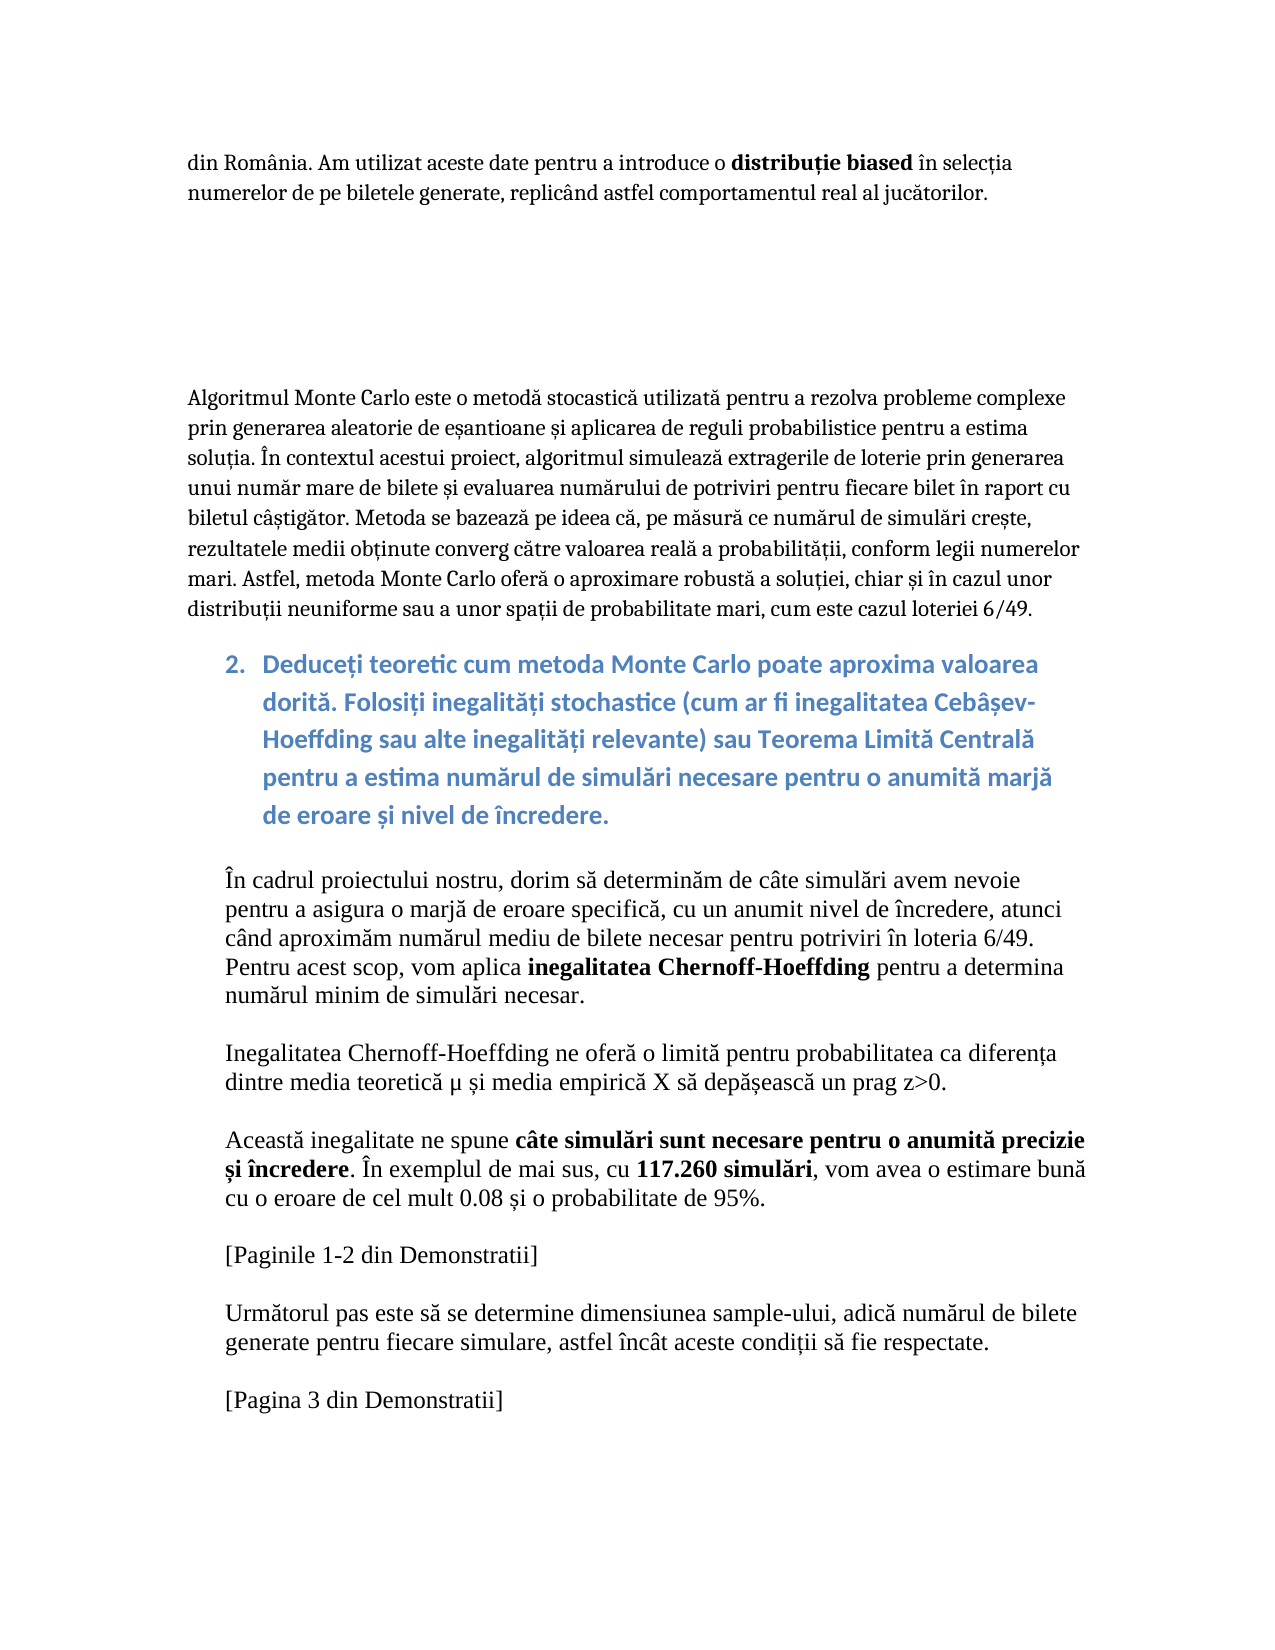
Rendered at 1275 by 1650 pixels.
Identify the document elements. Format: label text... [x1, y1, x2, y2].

text În cadrul proiectului nostru, dorim să determinăm de câte simulări avem nevoie pentru a asigura o marjă de eroare specifică, cu un anumit nivel de încredere, atunci când aproximăm numărul mediu de bilete necesar pentru potriviri în loteria 6/49. Pentru acest scop, vom aplica inegalitatea Chernoff-Hoeffding pentru a determina numărul minim de simulări necesar. [225, 866, 1087, 1009]
text Inegalitatea Chernoff-Hoeffding ne oferă o limită pentru probabilitatea ca diferența dintre media teoretică μ și media empirică X să depășească un prag z>0. [225, 1038, 1087, 1096]
subtitle Deduceți teoretic cum metoda Monte Carlo poate aproxima valoarea dorită. Folosiți inegalități stochastice (cum ar fi inegalitatea Cebâșev-Hoeffding sau alte inegalități relevante) sau Teorema Limită Centrală pentru a estima numărul de simulări necesare pentru o anumită marjă de eroare și nivel de încredere. [225, 647, 1087, 832]
text [Pagina 3 din Demonstratii] [225, 1385, 1087, 1414]
text Această inegalitate ne spune câte simulări sunt necesare pentru o anumită precizie și încredere. În exemplul de mai sus, cu 117.260 simulări, vom avea o estimare bună cu o eroare de cel mult 0.08 și o probabilitate de 95%. [225, 1125, 1087, 1211]
text Următorul pas este să se determine dimensiunea sample-ului, adică numărul de bilete generate pentru fiecare simulare, astfel încât aceste condiții să fie respectate. [225, 1298, 1087, 1356]
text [187, 150, 1087, 207]
text [Paginile 1-2 din Demonstratii] [225, 1241, 1087, 1269]
text Algoritmul Monte Carlo este o metodă stocastică utilizată pentru a rezolva probleme complexe prin generarea aleatorie de eșantioane și aplicarea de reguli probabilistice pentru a estima soluția. În contextul acestui proiect, algoritmul simulează extragerile de loterie prin generarea unui număr mare de bilete și evaluarea numărului de potriviri pentru fiecare bilet în raport cu biletul câștigător. Metoda se bazează pe ideea că, pe măsură ce numărul de simulări crește, rezultatele medii obținute converg către valoarea reală a probabilității, conform legii numerelor mari. Astfel, metoda Monte Carlo oferă o aproximare robustă a soluției, chiar și în cazul unor distribuții neuniforme sau a unor spații de probabilitate mari, cum este cazul loteriei 6/49. [187, 384, 1087, 622]
